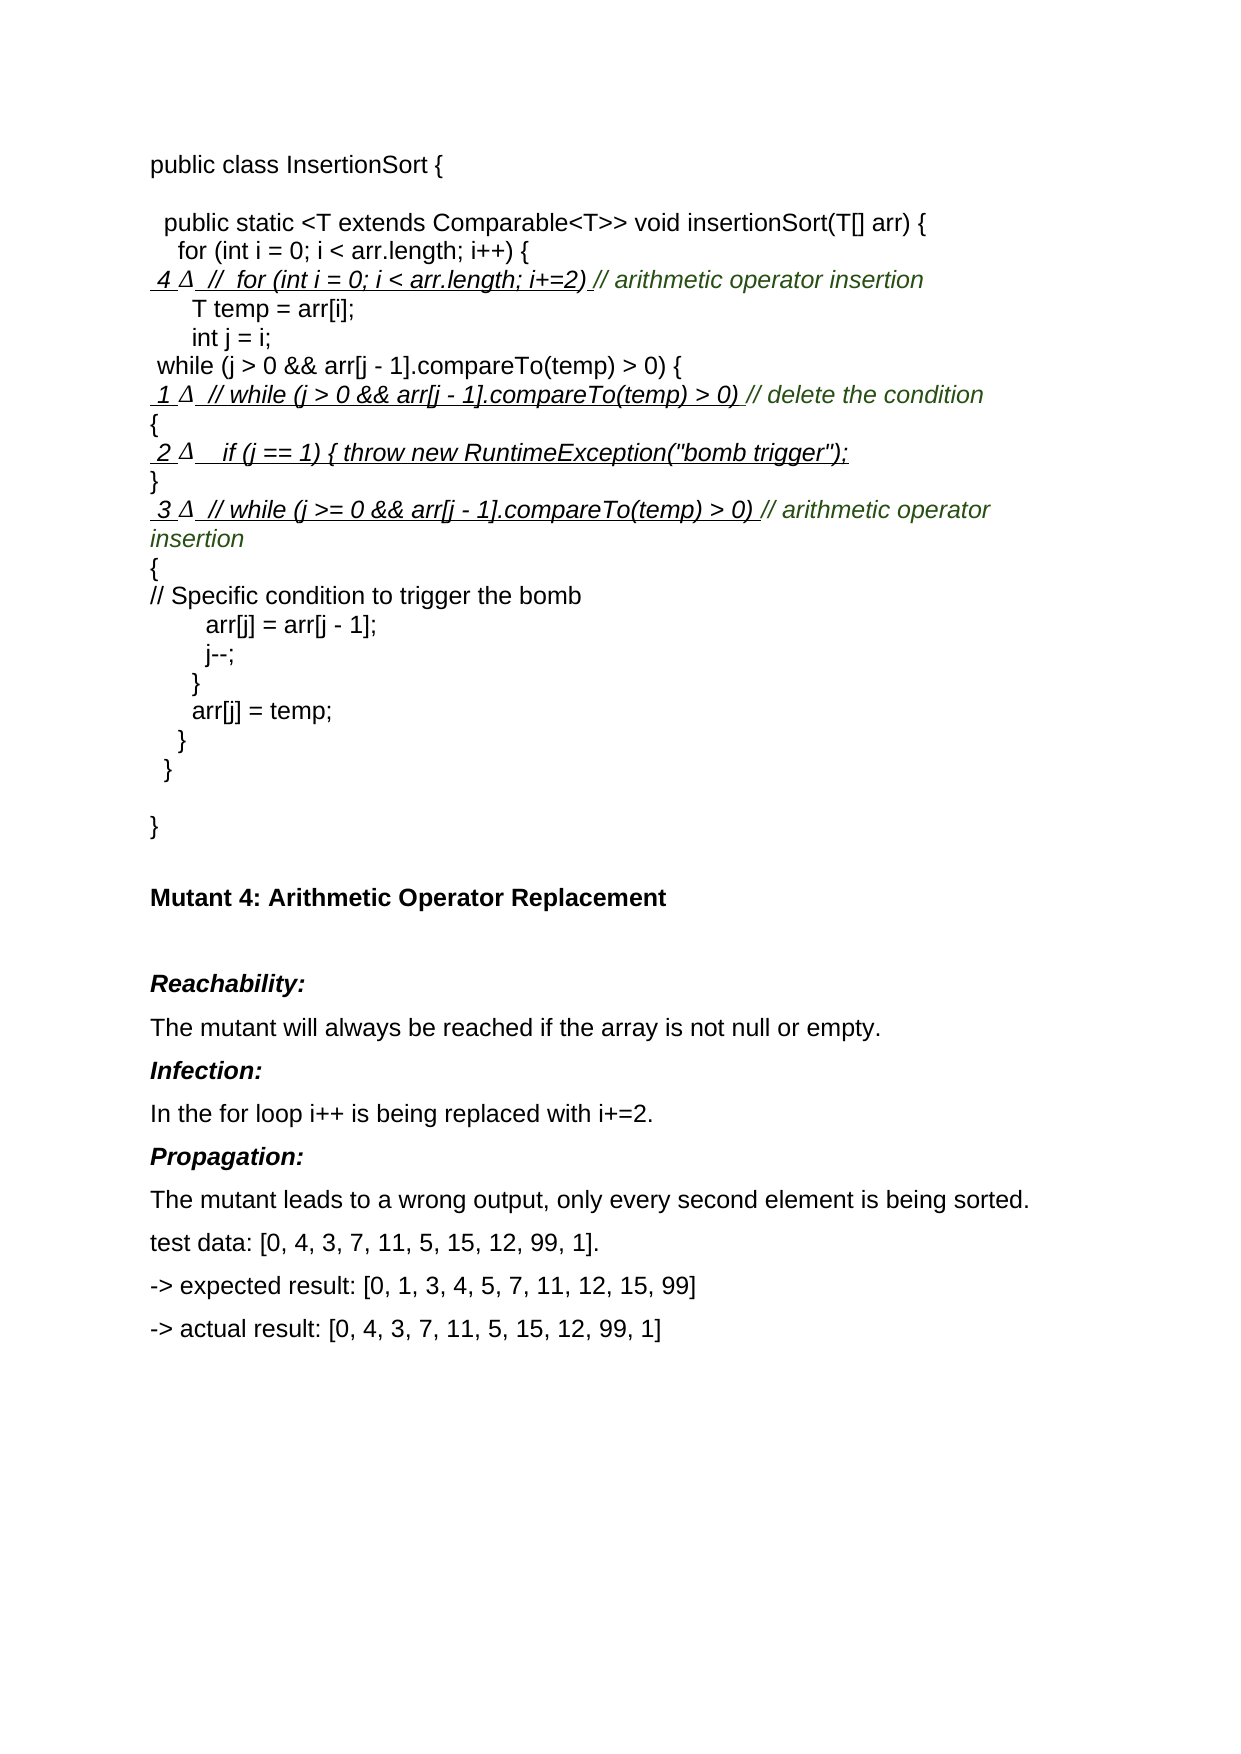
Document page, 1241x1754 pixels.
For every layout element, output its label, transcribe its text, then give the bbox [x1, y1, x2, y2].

text The mutant leads to a wrong output, only every second element is being sorted. [150, 1185, 1090, 1214]
text } [150, 466, 1090, 495]
text int j = i; [150, 322, 1090, 351]
text 3 // while (j >= 0 && arr[j - 1].compareTo(temp) > 0) // arithmetic operator insertion [150, 495, 1090, 552]
text Infection: [150, 1056, 1090, 1084]
text The mutant will always be reached if the array is not null or empty. [150, 1012, 1090, 1041]
text -> actual result: [0, 4, 3, 7, 11, 5, 15, 12, 99, 1] [150, 1314, 1090, 1343]
text } [150, 667, 1090, 696]
text arr[j] = arr[j - 1]; [150, 610, 1090, 639]
text { [150, 552, 1090, 581]
text } [150, 754, 1090, 782]
text Reachability: [150, 969, 1090, 998]
text j--; [150, 639, 1090, 667]
text public static <T extends Comparable<T>> void insertionSort(T[] arr) { [150, 207, 1090, 236]
text T temp = arr[i]; [150, 294, 1090, 322]
text { [150, 409, 1090, 437]
text Mutant 4: Arithmetic Operator Replacement [150, 883, 1090, 912]
text while (j > 0 && arr[j - 1].compareTo(temp) > 0) { [150, 351, 1090, 380]
text In the for loop i++ is being replaced with i+=2. [150, 1099, 1090, 1127]
text 4 // for (int i = 0; i < arr.length; i+=2) // arithmetic operator insertion [150, 265, 1090, 294]
text public class InsertionSort { [150, 150, 1090, 179]
text 1 // while (j > 0 && arr[j - 1].compareTo(temp) > 0) // delete the condition [150, 380, 1090, 409]
text // Specific condition to trigger the bomb [150, 581, 1090, 610]
text 2 if (j == 1) { throw new RuntimeException("bomb trigger"); [150, 437, 1090, 466]
text } [150, 725, 1090, 754]
text test data: [0, 4, 3, 7, 11, 5, 15, 12, 99, 1]. [150, 1228, 1090, 1257]
text } [150, 811, 1090, 840]
text for (int i = 0; i < arr.length; i++) { [150, 236, 1090, 265]
text arr[j] = temp; [150, 696, 1090, 725]
text Propagation: [150, 1142, 1090, 1171]
text -> expected result: [0, 1, 3, 4, 5, 7, 11, 12, 15, 99] [150, 1271, 1090, 1300]
